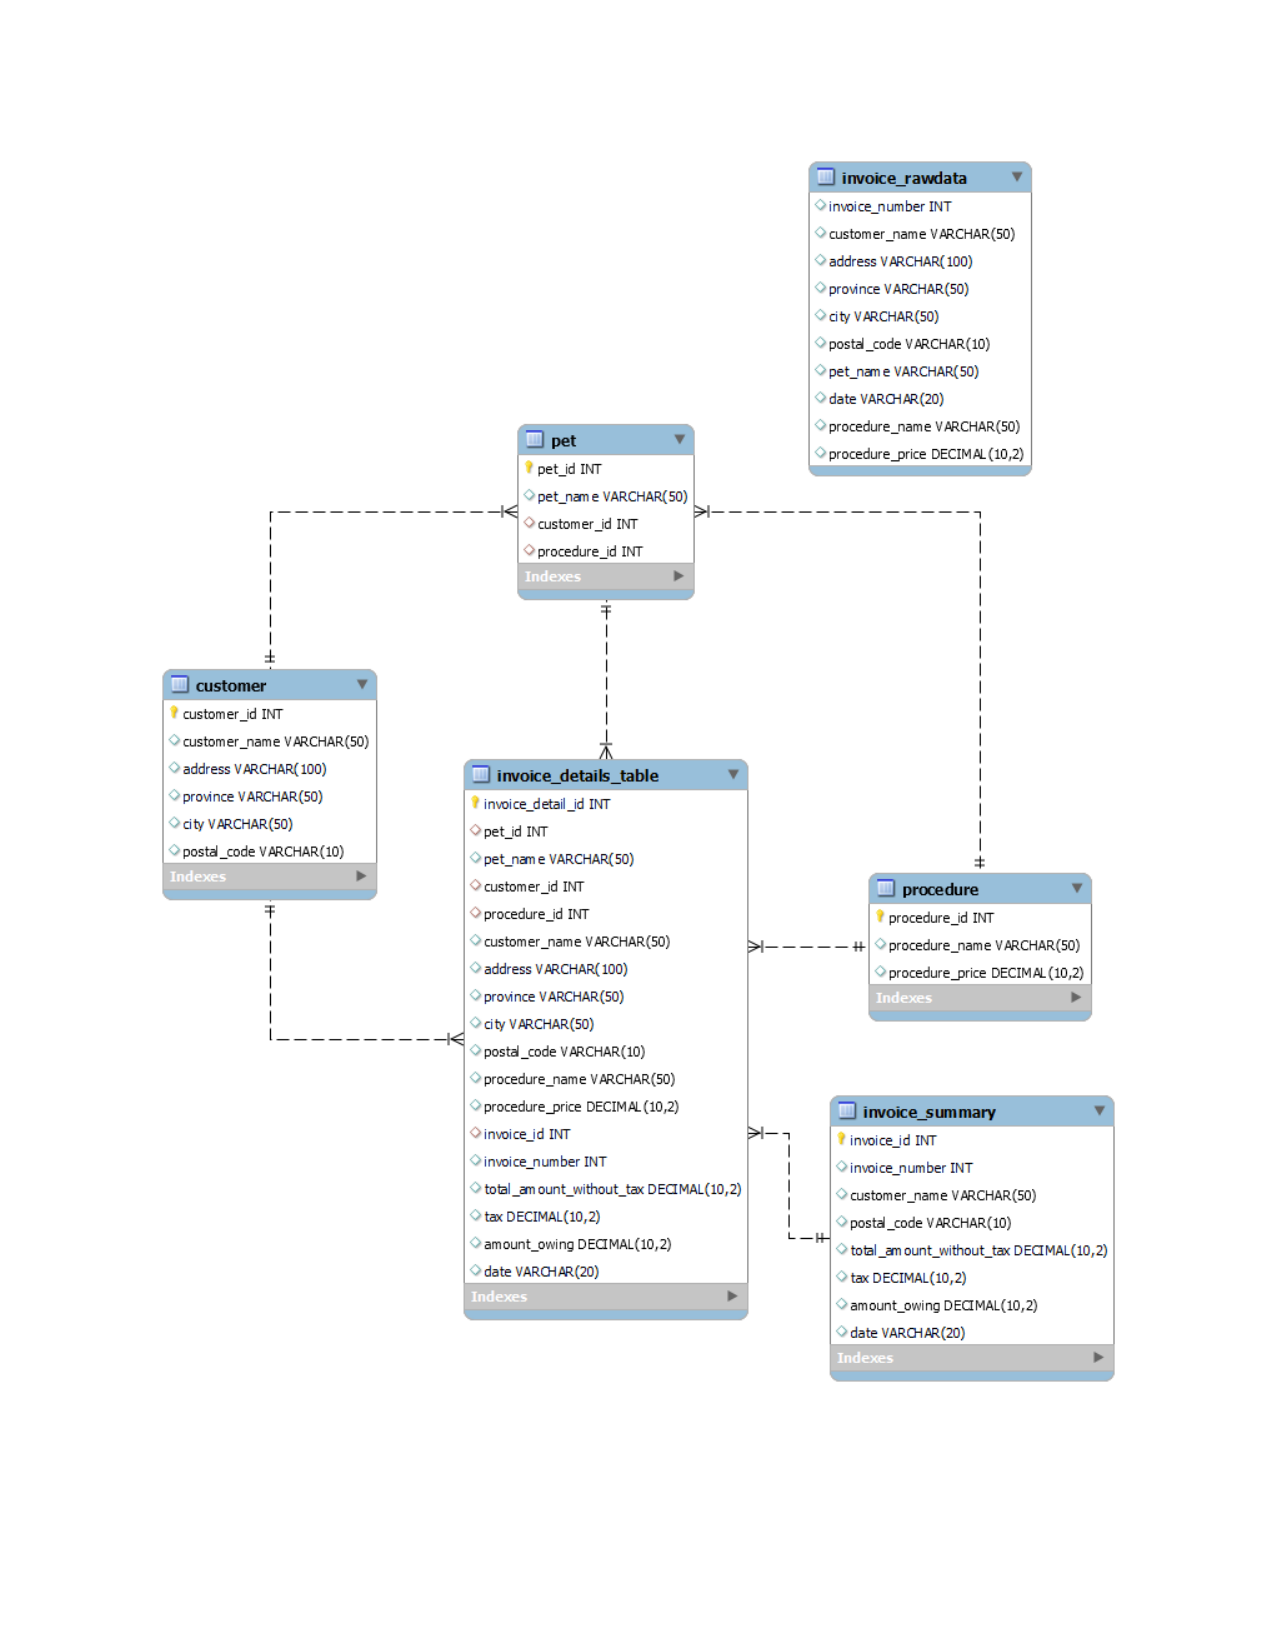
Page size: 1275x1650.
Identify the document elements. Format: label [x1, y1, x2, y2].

picture [150, 150, 1125, 1393]
